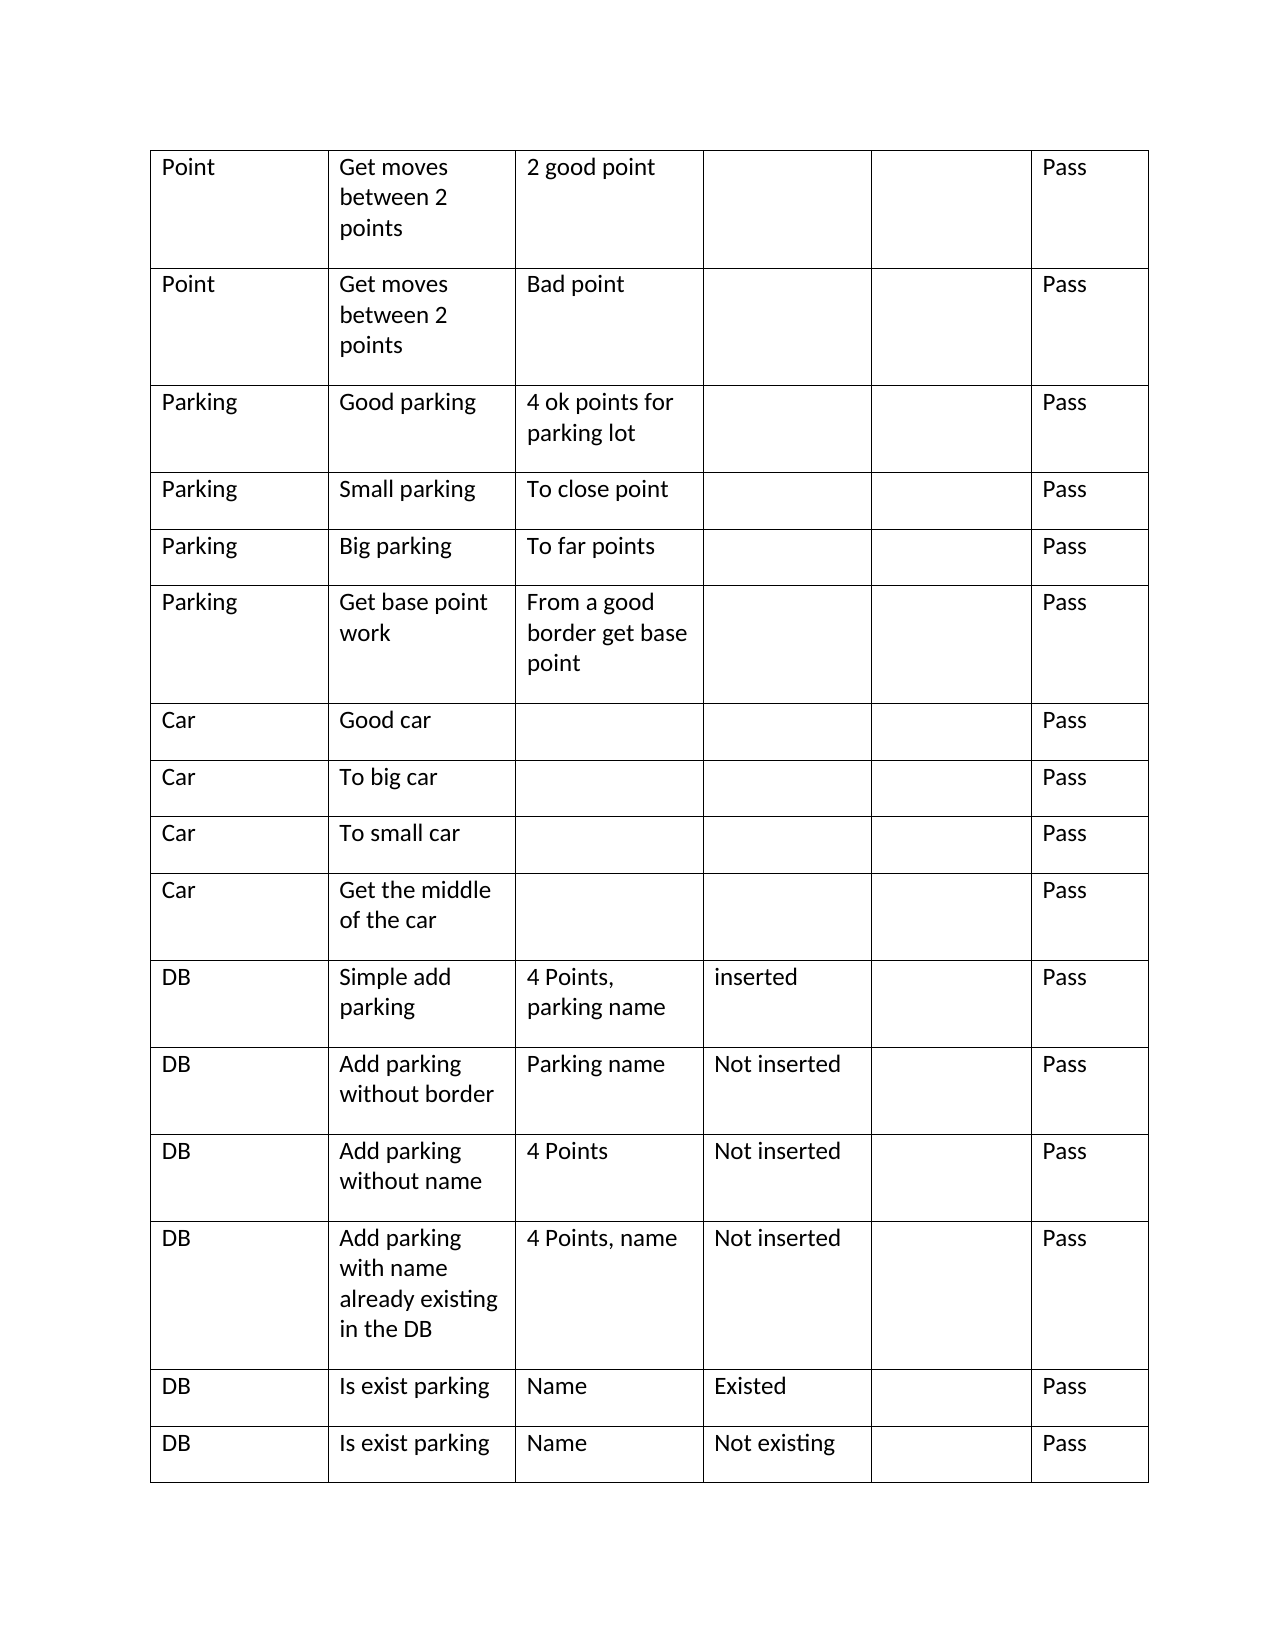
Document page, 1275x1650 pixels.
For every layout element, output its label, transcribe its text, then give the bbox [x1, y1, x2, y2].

table_cell [516, 761, 703, 816]
table_cell Is exist parking [329, 1427, 515, 1482]
table_cell [704, 530, 871, 585]
table_cell To small car [329, 817, 515, 873]
table_cell [704, 874, 871, 960]
table_cell Add parking without name [329, 1135, 515, 1221]
table_cell To far points [516, 530, 703, 585]
table_cell [872, 874, 1031, 960]
table_cell To big car [329, 761, 515, 816]
table_cell 4 Points, name [516, 1222, 703, 1369]
table_cell Pass [1032, 1135, 1148, 1221]
table_cell [516, 817, 703, 873]
table_cell Get moves between 2 points [329, 151, 515, 268]
table_cell Parking [151, 530, 328, 585]
table_cell Parking [151, 386, 328, 472]
table_cell [704, 473, 871, 529]
table_cell Existed [704, 1370, 871, 1426]
table_cell Name [516, 1370, 703, 1426]
table_cell Car [151, 817, 328, 873]
table_cell Big parking [329, 530, 515, 585]
table_cell Pass [1032, 1222, 1148, 1369]
table_cell [872, 1370, 1031, 1426]
table_cell 4 Points, parking name [516, 961, 703, 1047]
table_cell [872, 817, 1031, 873]
table_cell Pass [1032, 269, 1148, 385]
table_cell Point [151, 269, 328, 385]
table_cell Point [151, 151, 328, 268]
table_cell [872, 151, 1031, 268]
table_cell Simple add parking [329, 961, 515, 1047]
table_cell Pass [1032, 151, 1148, 268]
table_cell Add parking with name already existing in the DB [329, 1222, 515, 1369]
table_cell inserted [704, 961, 871, 1047]
table_cell Car [151, 704, 328, 759]
table_cell Pass [1032, 386, 1148, 472]
table_cell [872, 473, 1031, 529]
table_cell To close point [516, 473, 703, 529]
table_cell [704, 761, 871, 816]
table_cell [704, 586, 871, 703]
table_cell [872, 1222, 1031, 1369]
table_cell [872, 530, 1031, 585]
table_cell [872, 1427, 1031, 1482]
table_cell Pass [1032, 1048, 1148, 1134]
table_cell [872, 704, 1031, 759]
table_cell Pass [1032, 961, 1148, 1047]
table_cell Car [151, 874, 328, 960]
table_cell Pass [1032, 1427, 1148, 1482]
table_cell Small parking [329, 473, 515, 529]
table_cell Pass [1032, 761, 1148, 816]
table_cell Not inserted [704, 1048, 871, 1134]
table_cell Parking name [516, 1048, 703, 1134]
table_cell DB [151, 1427, 328, 1482]
table_cell DB [151, 1222, 328, 1369]
table_cell Not inserted [704, 1135, 871, 1221]
table_cell [516, 704, 703, 759]
table_cell Pass [1032, 586, 1148, 703]
table_cell Pass [1032, 530, 1148, 585]
table_cell Car [151, 761, 328, 816]
table_cell Parking [151, 586, 328, 703]
table_cell Good parking [329, 386, 515, 472]
table_cell [704, 704, 871, 759]
table_cell [872, 961, 1031, 1047]
table_cell Get the middle of the car [329, 874, 515, 960]
table_cell Get base point work [329, 586, 515, 703]
table_cell [516, 874, 703, 960]
table_cell Add parking without border [329, 1048, 515, 1134]
table_cell [872, 269, 1031, 385]
table_cell [872, 761, 1031, 816]
table_cell Parking [151, 473, 328, 529]
table_cell [872, 1135, 1031, 1221]
table_cell DB [151, 961, 328, 1047]
table_cell [704, 386, 871, 472]
table_cell [704, 269, 871, 385]
table_cell DB [151, 1048, 328, 1134]
table_cell Not inserted [704, 1222, 871, 1369]
table_cell Bad point [516, 269, 703, 385]
table_cell Pass [1032, 1370, 1148, 1426]
table_cell Pass [1032, 817, 1148, 873]
table_cell From a good border get base point [516, 586, 703, 703]
table_cell [704, 151, 871, 268]
table_cell Name [516, 1427, 703, 1482]
table_cell 2 good point [516, 151, 703, 268]
table_cell Pass [1032, 704, 1148, 759]
table_cell Not existing [704, 1427, 871, 1482]
table_cell 4 Points [516, 1135, 703, 1221]
table_cell Is exist parking [329, 1370, 515, 1426]
table_cell Good car [329, 704, 515, 759]
table_cell DB [151, 1370, 328, 1426]
table_cell Pass [1032, 473, 1148, 529]
table_cell [704, 817, 871, 873]
table_cell [872, 386, 1031, 472]
table_cell [872, 586, 1031, 703]
table_cell 4 ok points for parking lot [516, 386, 703, 472]
table_cell Pass [1032, 874, 1148, 960]
table_cell DB [151, 1135, 328, 1221]
table_cell [872, 1048, 1031, 1134]
table_cell Get moves between 2 points [329, 269, 515, 385]
